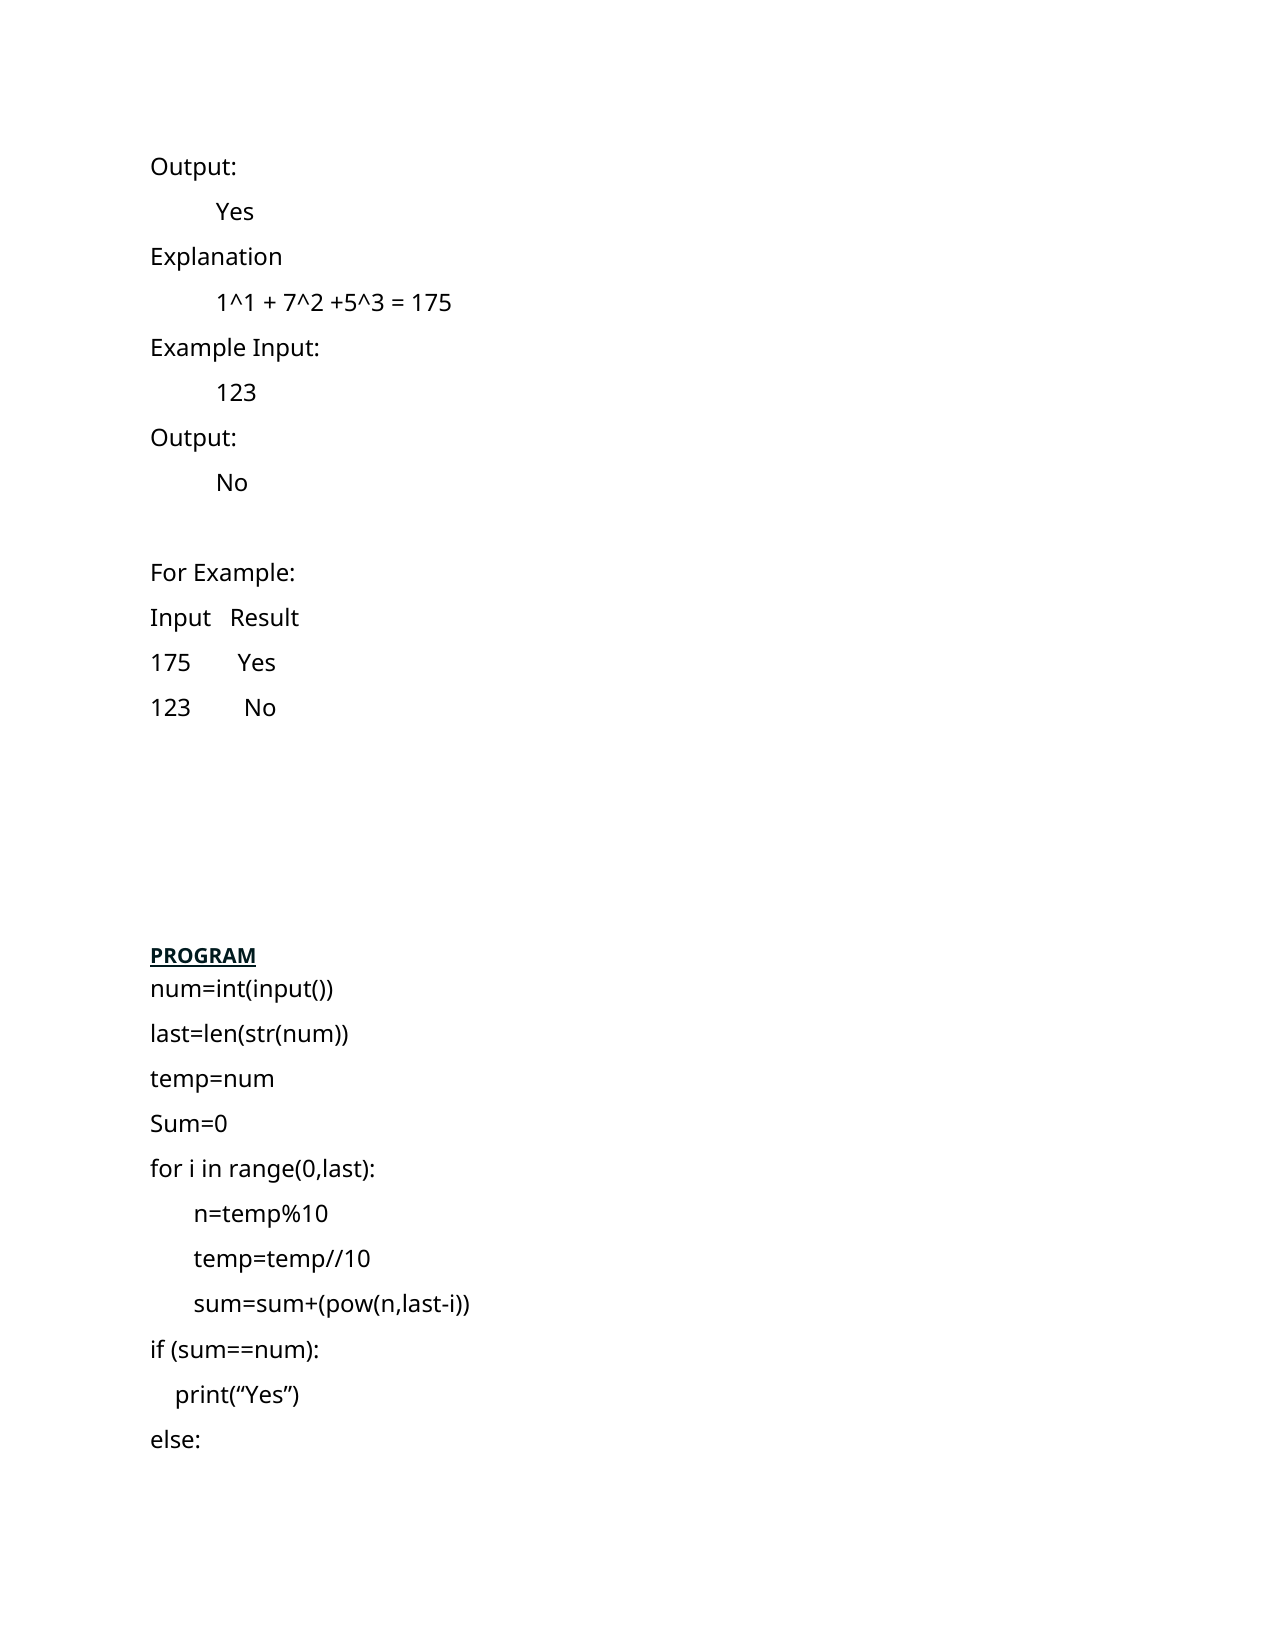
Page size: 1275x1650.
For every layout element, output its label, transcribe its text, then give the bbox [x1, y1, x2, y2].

text Output: [150, 421, 1125, 453]
text for i in range(0,last): [150, 1152, 1125, 1184]
text Yes [216, 195, 1125, 228]
text 123 No [150, 691, 1125, 724]
text n=temp%10 [150, 1197, 1125, 1230]
text For Example: [150, 556, 1125, 588]
text else: [150, 1423, 1125, 1455]
text Explanation [150, 240, 1125, 273]
text PROGRAM [150, 941, 1125, 969]
text 1^1 + 7^2 +5^3 = 175 [216, 285, 1125, 318]
text print(“Yes”) [150, 1377, 1125, 1410]
text temp=num [150, 1062, 1125, 1094]
text 123 [216, 376, 1125, 408]
text Output: [150, 150, 1125, 183]
text sum=sum+(pow(n,last-i)) [150, 1287, 1125, 1320]
text Input Result [150, 601, 1125, 634]
text last=len(str(num)) [150, 1017, 1125, 1049]
text if (sum==num): [150, 1332, 1125, 1365]
text 175 Yes [150, 646, 1125, 679]
text Sum=0 [150, 1107, 1125, 1139]
text No [216, 466, 1125, 498]
text Example Input: [150, 330, 1125, 363]
text temp=temp//10 [150, 1242, 1125, 1275]
text num=int(input()) [150, 972, 1125, 1004]
